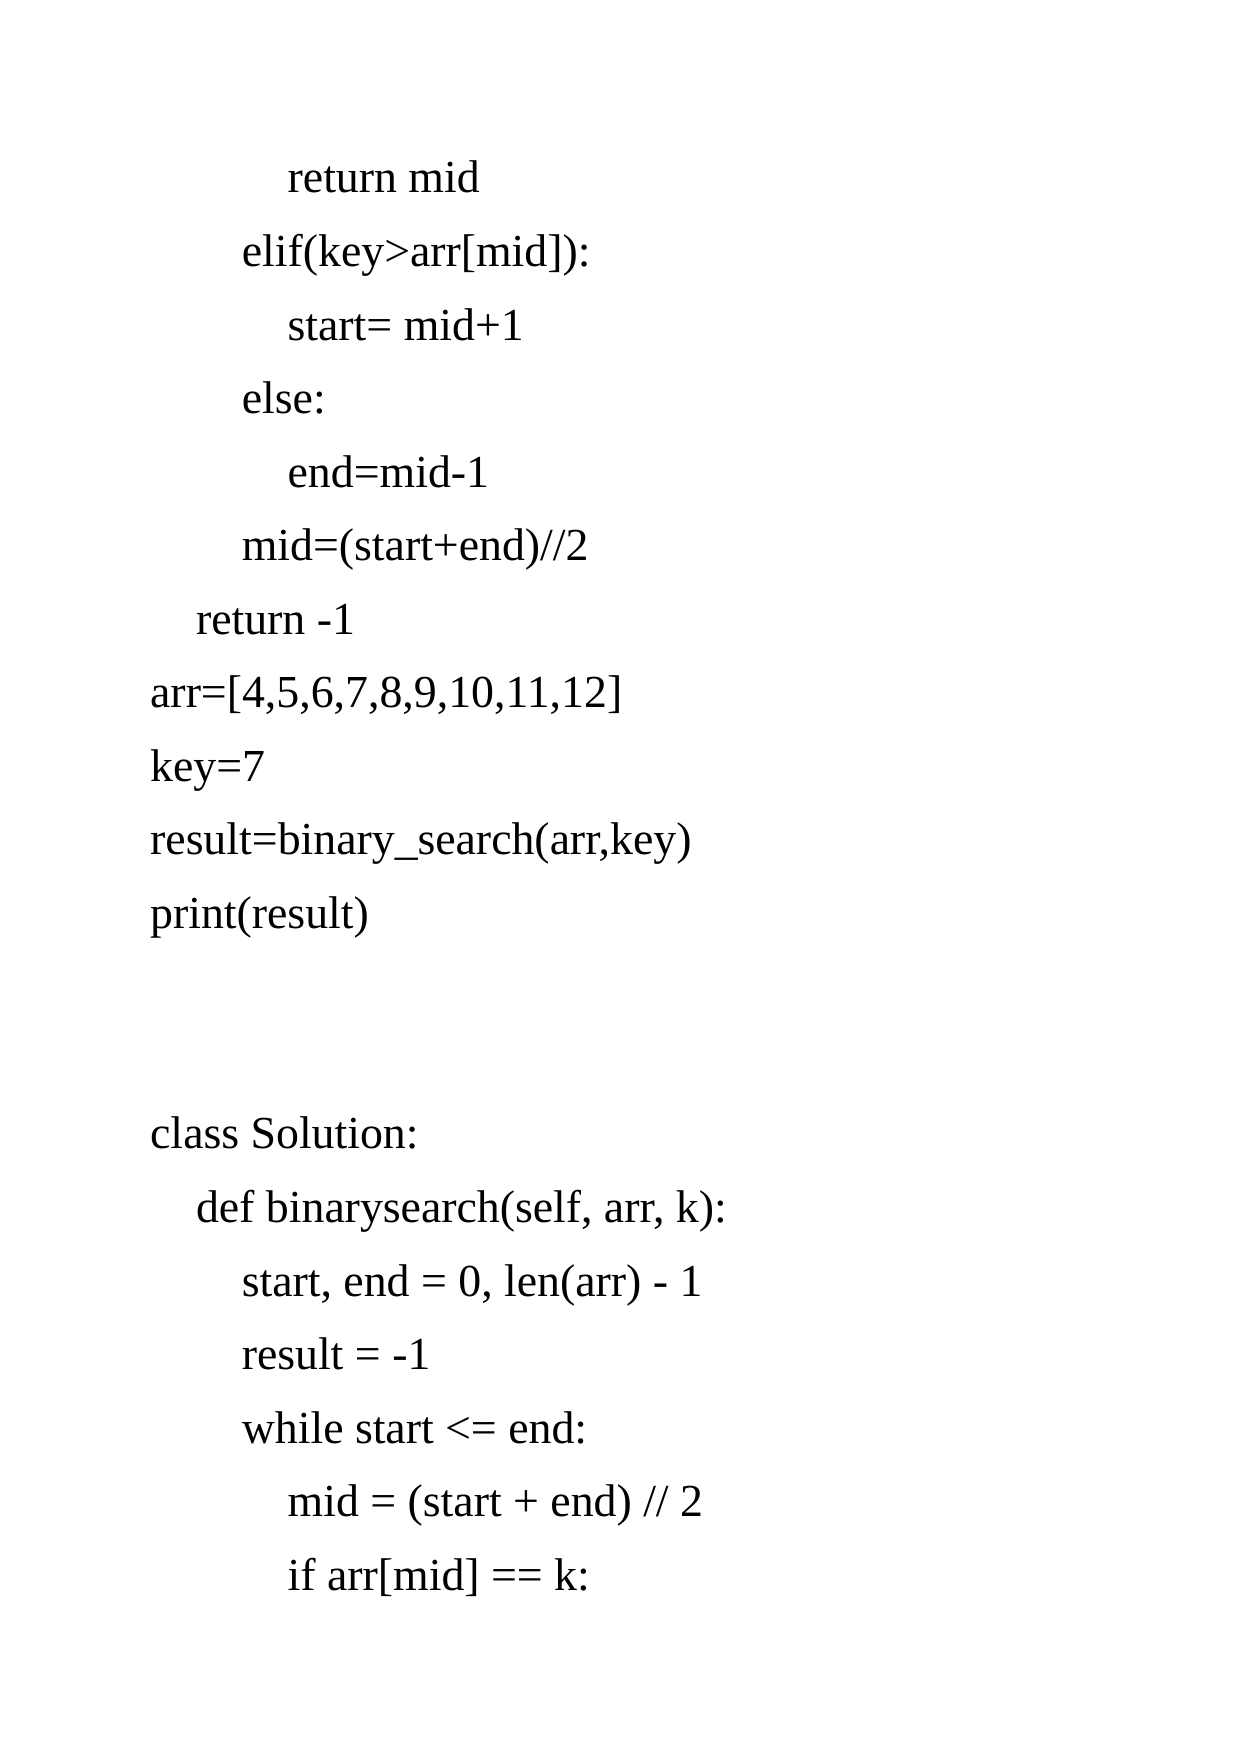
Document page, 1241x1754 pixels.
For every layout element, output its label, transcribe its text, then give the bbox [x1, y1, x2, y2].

text start, end = 0, len(arr) - 1 [150, 1253, 1090, 1306]
text key=7 [150, 738, 1090, 791]
text elif(key>arr[mid]): [150, 223, 1090, 276]
text while start <= end: [150, 1400, 1090, 1453]
text return -1 [150, 591, 1090, 644]
text return mid [150, 150, 1090, 203]
text else: [150, 371, 1090, 423]
text arr=[4,5,6,7,8,9,10,11,12] [150, 665, 1090, 717]
text result=binary_search(arr,key) [150, 812, 1090, 864]
text def binarysearch(self, arr, k): [150, 1179, 1090, 1232]
text start= mid+1 [150, 297, 1090, 350]
text if arr[mid] == k: [150, 1547, 1090, 1600]
text print(result) [150, 885, 1090, 938]
text mid=(start+end)//2 [150, 518, 1090, 570]
text end=mid-1 [150, 444, 1090, 497]
text mid = (start + end) // 2 [150, 1474, 1090, 1526]
text result = -1 [150, 1327, 1090, 1379]
text class Solution: [150, 1106, 1090, 1159]
